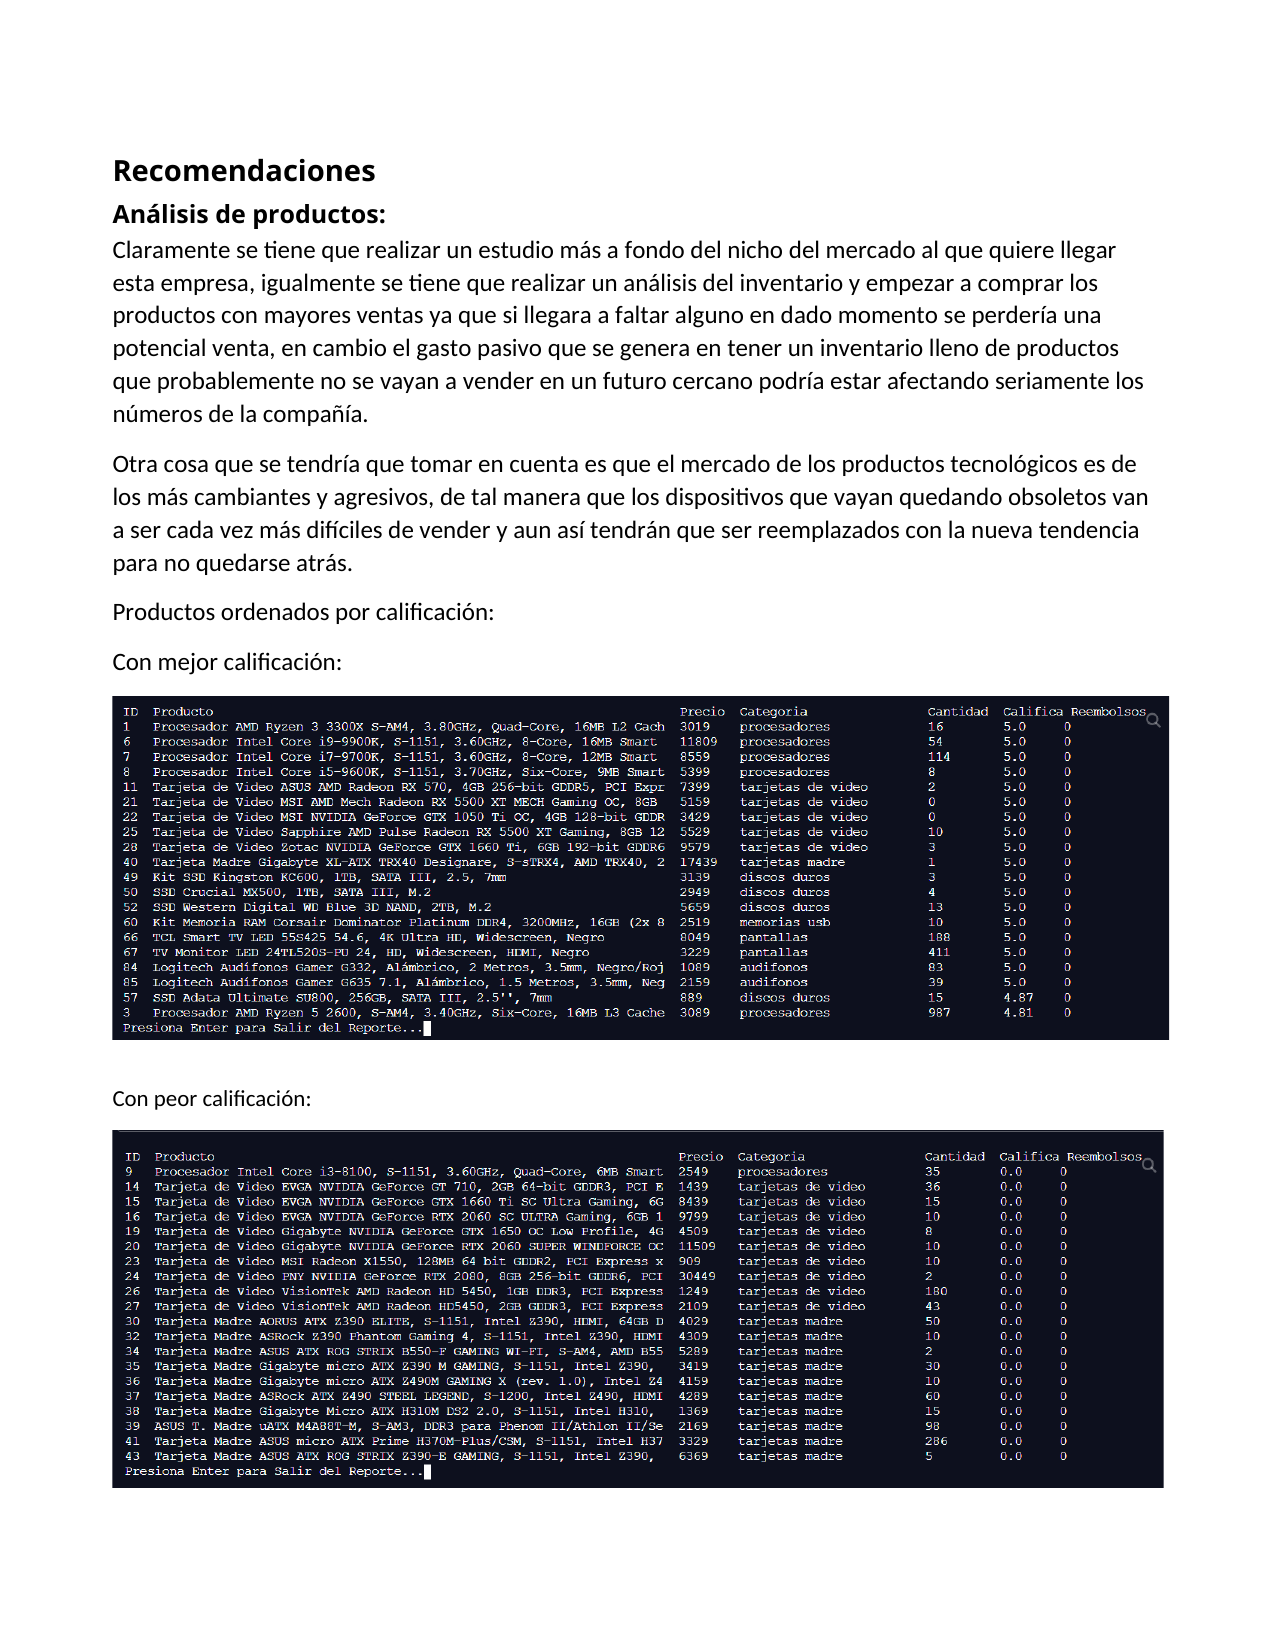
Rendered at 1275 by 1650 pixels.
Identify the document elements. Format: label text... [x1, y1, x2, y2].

subtitle Recomendaciones [112, 150, 1163, 190]
text Productos ordenados por calificación: [112, 596, 1163, 627]
text Con mejor calificación: [112, 646, 1163, 676]
text Con peor calificación: [112, 1084, 1163, 1112]
subtitle Análisis de productos: [112, 197, 1163, 231]
picture [112, 696, 1170, 1040]
text Otra cosa que se tendría que tomar en cuenta es que el mercado de los productos tecnológicos es de los más cambiantes y agresivos, de tal manera que los dispositivos que vayan quedando obsoletos van a ser cada vez más difíciles de vender y aun así tendrán que ser reemplazados con la nueva tendencia para no quedarse atrás. [112, 448, 1163, 577]
text Claramente se tiene que realizar un estudio más a fondo del nicho del mercado al que quiere llegar esta empresa, igualmente se tiene que realizar un análisis del inventario y empezar a comprar los productos con mayores ventas ya que si llegara a faltar alguno en dado momento se perdería una potencial venta, en cambio el gasto pasivo que se genera en tener un inventario lleno de productos que probablemente no se vayan a vender en un futuro cercano podría estar afectando seriamente los números de la compañía. [112, 234, 1163, 429]
picture [112, 1130, 1164, 1488]
